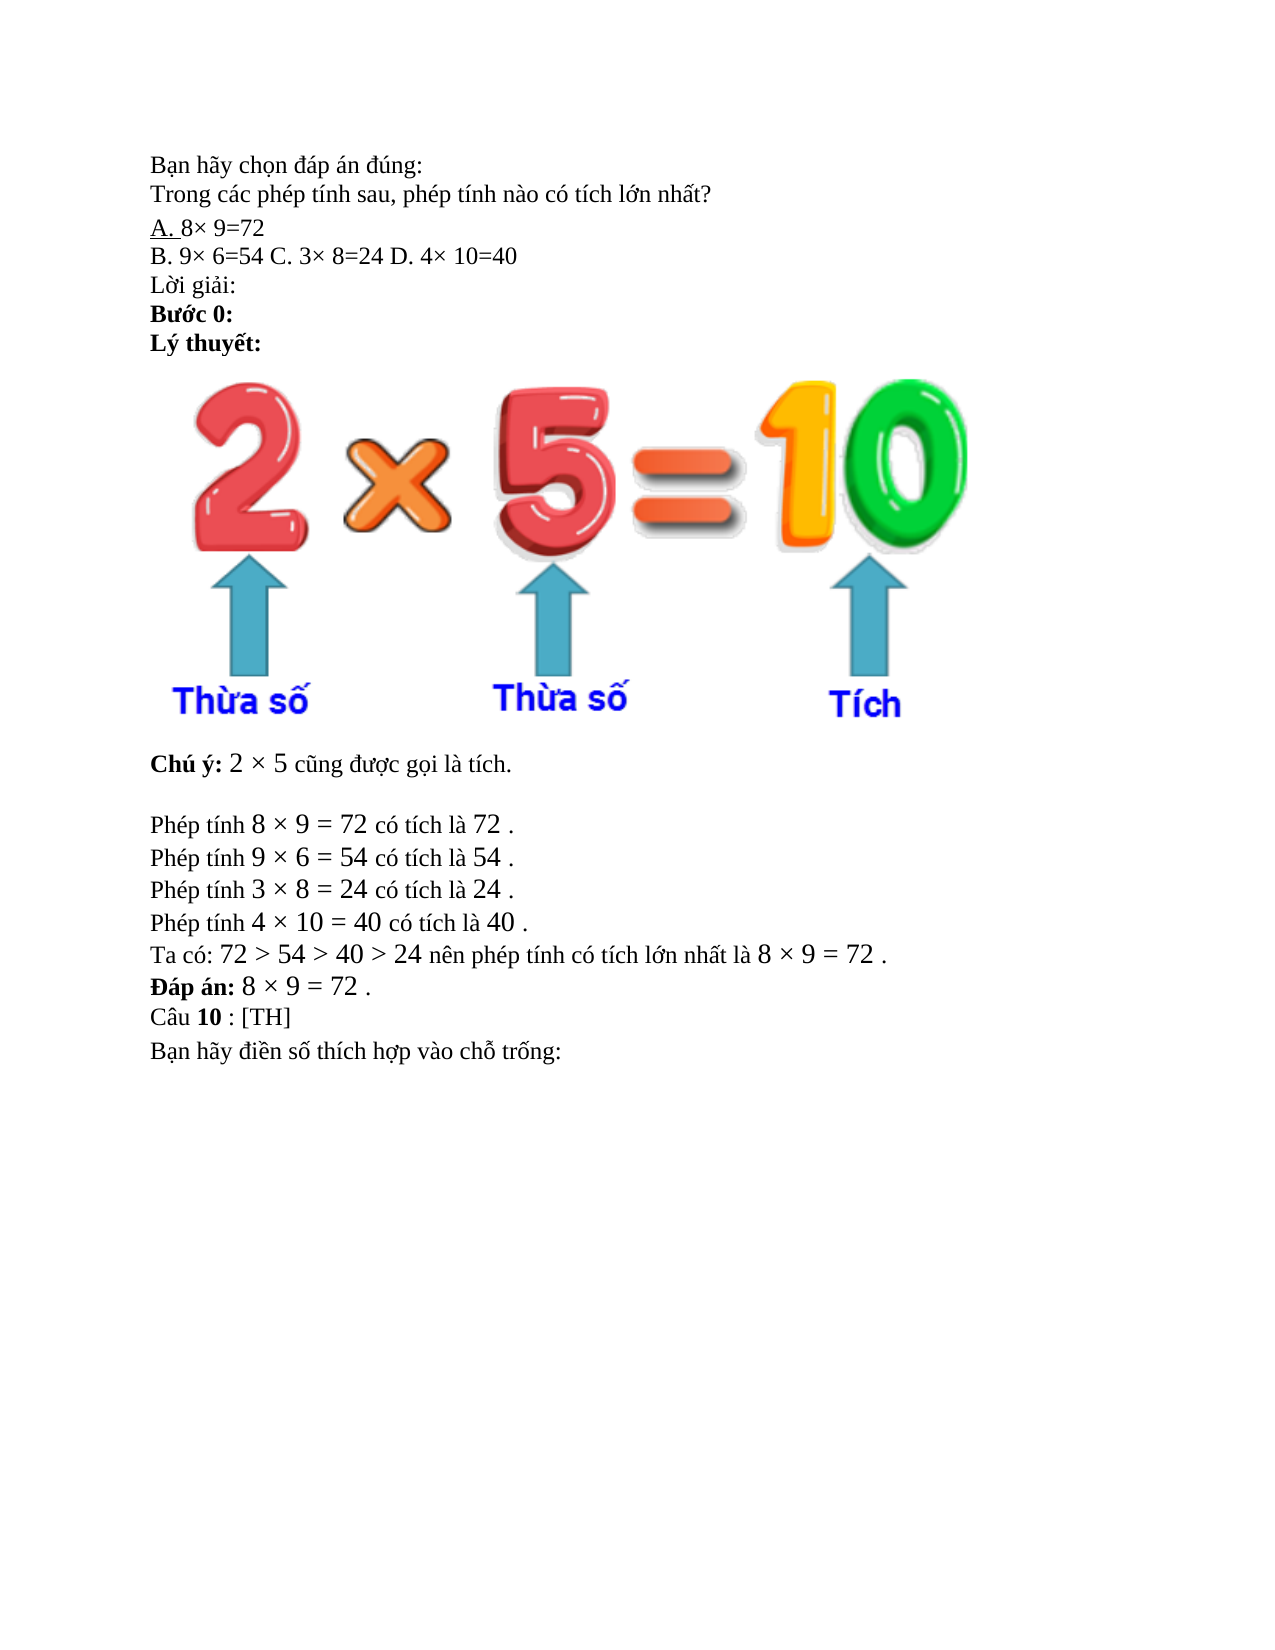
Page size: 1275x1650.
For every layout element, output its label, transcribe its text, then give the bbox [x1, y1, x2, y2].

text A. 8× 9=72 [150, 213, 1125, 241]
text Bước 0: [150, 299, 1125, 328]
text B. 9× 6=54 C. 3× 8=24 D. 4× 10=40 [150, 241, 1125, 270]
text Câu 10 : [TH] [150, 1002, 1125, 1031]
text Lời giải: [150, 270, 1125, 299]
text Bạn hãy điền số thích hợp vào chỗ trống: [150, 1036, 1125, 1064]
text Bạn hãy chọn đáp án đúng: Trong các phép tính sau, phép tính nào có tích lớn nhất? [150, 150, 1125, 207]
picture [150, 356, 990, 747]
